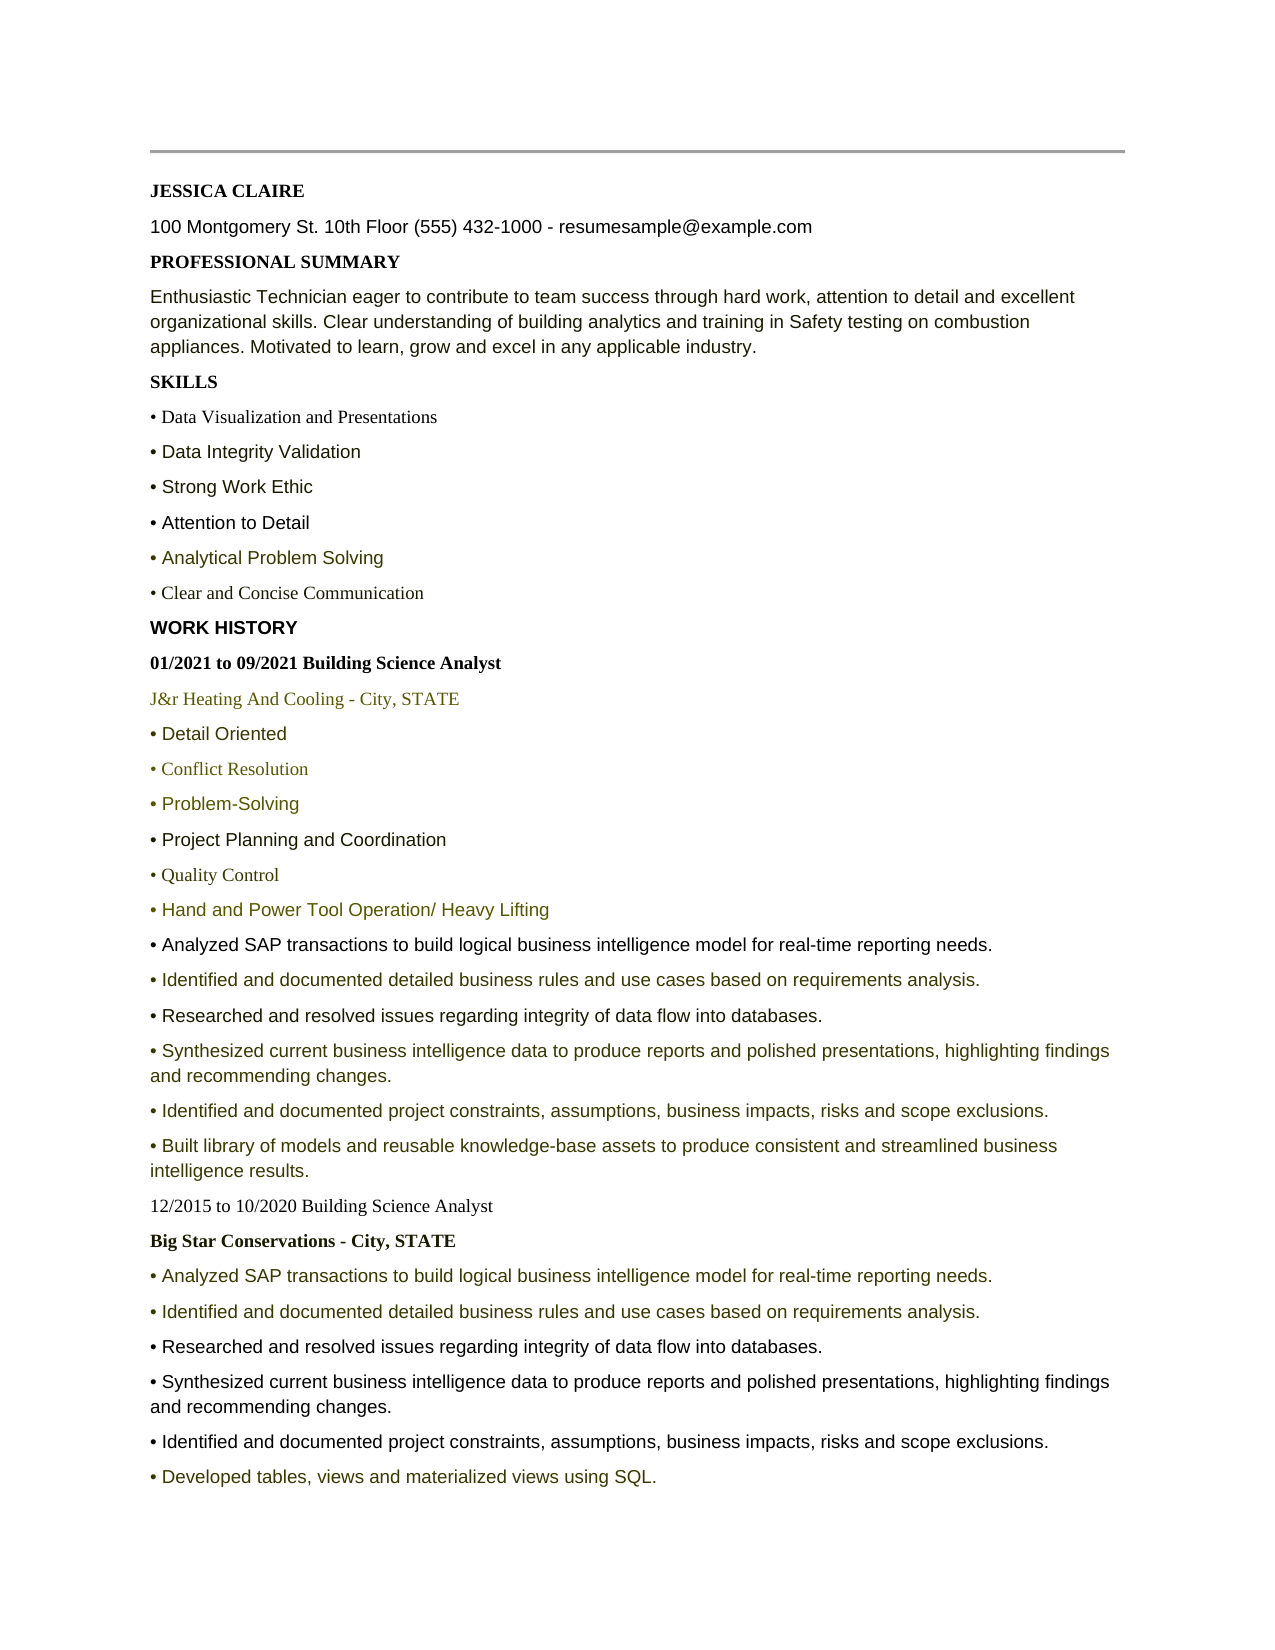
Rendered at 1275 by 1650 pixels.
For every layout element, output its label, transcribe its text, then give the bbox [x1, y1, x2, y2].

text • Analyzed SAP transactions to build logical business intelligence model for real-time reporting needs. [150, 1265, 1125, 1287]
text • Analytical Problem Solving [150, 547, 1125, 568]
text • Synthesized current business intelligence data to produce reports and polished presentations, highlighting findings and recommending changes. [150, 1039, 1125, 1086]
text • Detail Oriented [150, 723, 1125, 744]
text • Conflict Resolution [150, 758, 1125, 779]
text PROFESSIONAL SUMMARY [150, 251, 1125, 272]
text Big Star Conservations - City, STATE [150, 1230, 1125, 1252]
text JESSICA CLAIRE [150, 180, 1125, 202]
text • Identified and documented project constraints, assumptions, business impacts, risks and scope exclusions. [150, 1431, 1125, 1452]
text • Identified and documented detailed business rules and use cases based on requirements analysis. [150, 1300, 1125, 1322]
text • Analyzed SAP transactions to build logical business intelligence model for real-time reporting needs. [150, 934, 1125, 956]
text • Synthesized current business intelligence data to produce reports and polished presentations, highlighting findings and recommending changes. [150, 1371, 1125, 1417]
text SKILLS [150, 371, 1125, 392]
text • Built library of models and reusable knowledge-base assets to produce consistent and streamlined business intelligence results. [150, 1135, 1125, 1181]
text • Strong Work Ethic [150, 476, 1125, 498]
text • Identified and documented project constraints, assumptions, business impacts, risks and scope exclusions. [150, 1099, 1125, 1121]
text Enthusiastic Technician eager to contribute to team success through hard work, attention to detail and excellent organizational skills. Clear understanding of building analytics and training in Safety testing on combustion appliances. Motivated to learn, grow and excel in any applicable industry. [150, 286, 1125, 357]
text 12/2015 to 10/2020 Building Science Analyst [150, 1195, 1125, 1216]
text • Problem-Solving [150, 793, 1125, 815]
text • Data Integrity Validation [150, 441, 1125, 463]
text • Developed tables, views and materialized views using SQL. [150, 1466, 1125, 1488]
text • Researched and resolved issues regarding integrity of data flow into databases. [150, 1336, 1125, 1357]
text J&r Heating And Cooling - City, STATE [150, 687, 1125, 709]
text • Identified and documented detailed business rules and use cases based on requirements analysis. [150, 969, 1125, 991]
text • Project Planning and Coordination [150, 828, 1125, 850]
text 01/2021 to 09/2021 Building Science Analyst [150, 652, 1125, 674]
text • Hand and Power Tool Operation/ Heavy Lifting [150, 899, 1125, 920]
text • Quality Control [150, 863, 1125, 885]
text WORK HISTORY [150, 617, 1125, 639]
text 100 Montgomery St. 10th Floor (555) 432-1000 - resumesample@example.com [150, 215, 1125, 237]
text • Clear and Concise Communication [150, 582, 1125, 603]
text • Data Visualization and Presentations [150, 406, 1125, 427]
text • Researched and resolved issues regarding integrity of data flow into databases. [150, 1004, 1125, 1026]
text • Attention to Detail [150, 511, 1125, 533]
